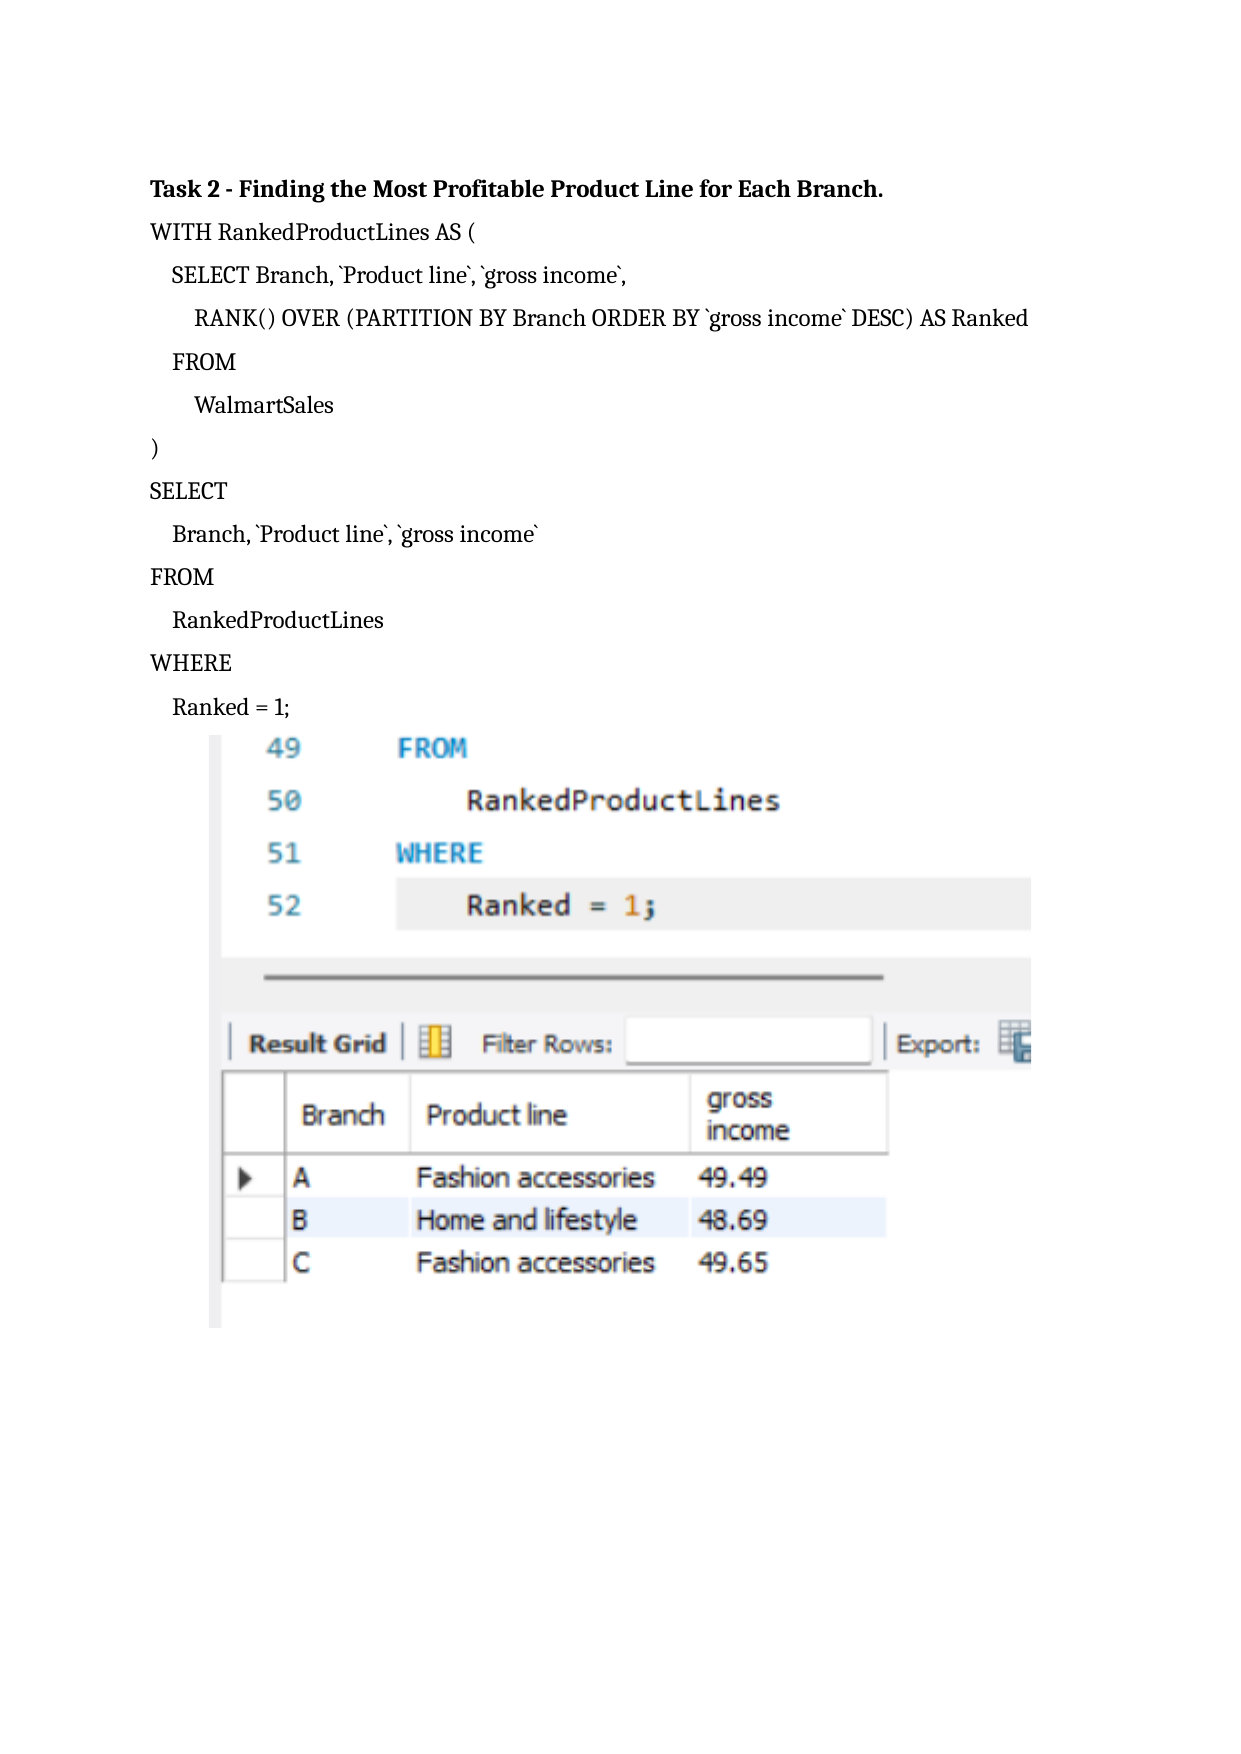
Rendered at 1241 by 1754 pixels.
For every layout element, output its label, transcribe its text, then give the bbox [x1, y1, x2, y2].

text RankedProductLines [150, 606, 1090, 635]
text Branch, `Product line`, `gross income` [150, 520, 1090, 549]
text FROM [150, 347, 1090, 376]
text SELECT Branch, `Product line`, `gross income`, [150, 261, 1090, 290]
text RANK() OVER (PARTITION BY Branch ORDER BY `gross income` DESC) AS Ranked [150, 304, 1090, 333]
text WITH RankedProductLines AS ( [150, 218, 1090, 247]
text Ranked = 1; [150, 692, 1090, 721]
text WHERE [150, 649, 1090, 678]
text SELECT [150, 477, 1090, 506]
text ) [150, 434, 1090, 462]
text WalmartSales [150, 391, 1090, 419]
text FROM [150, 563, 1090, 592]
picture [208, 735, 1032, 1328]
text Task 2 - Finding the Most Profitable Product Line for Each Branch. [150, 175, 1090, 204]
